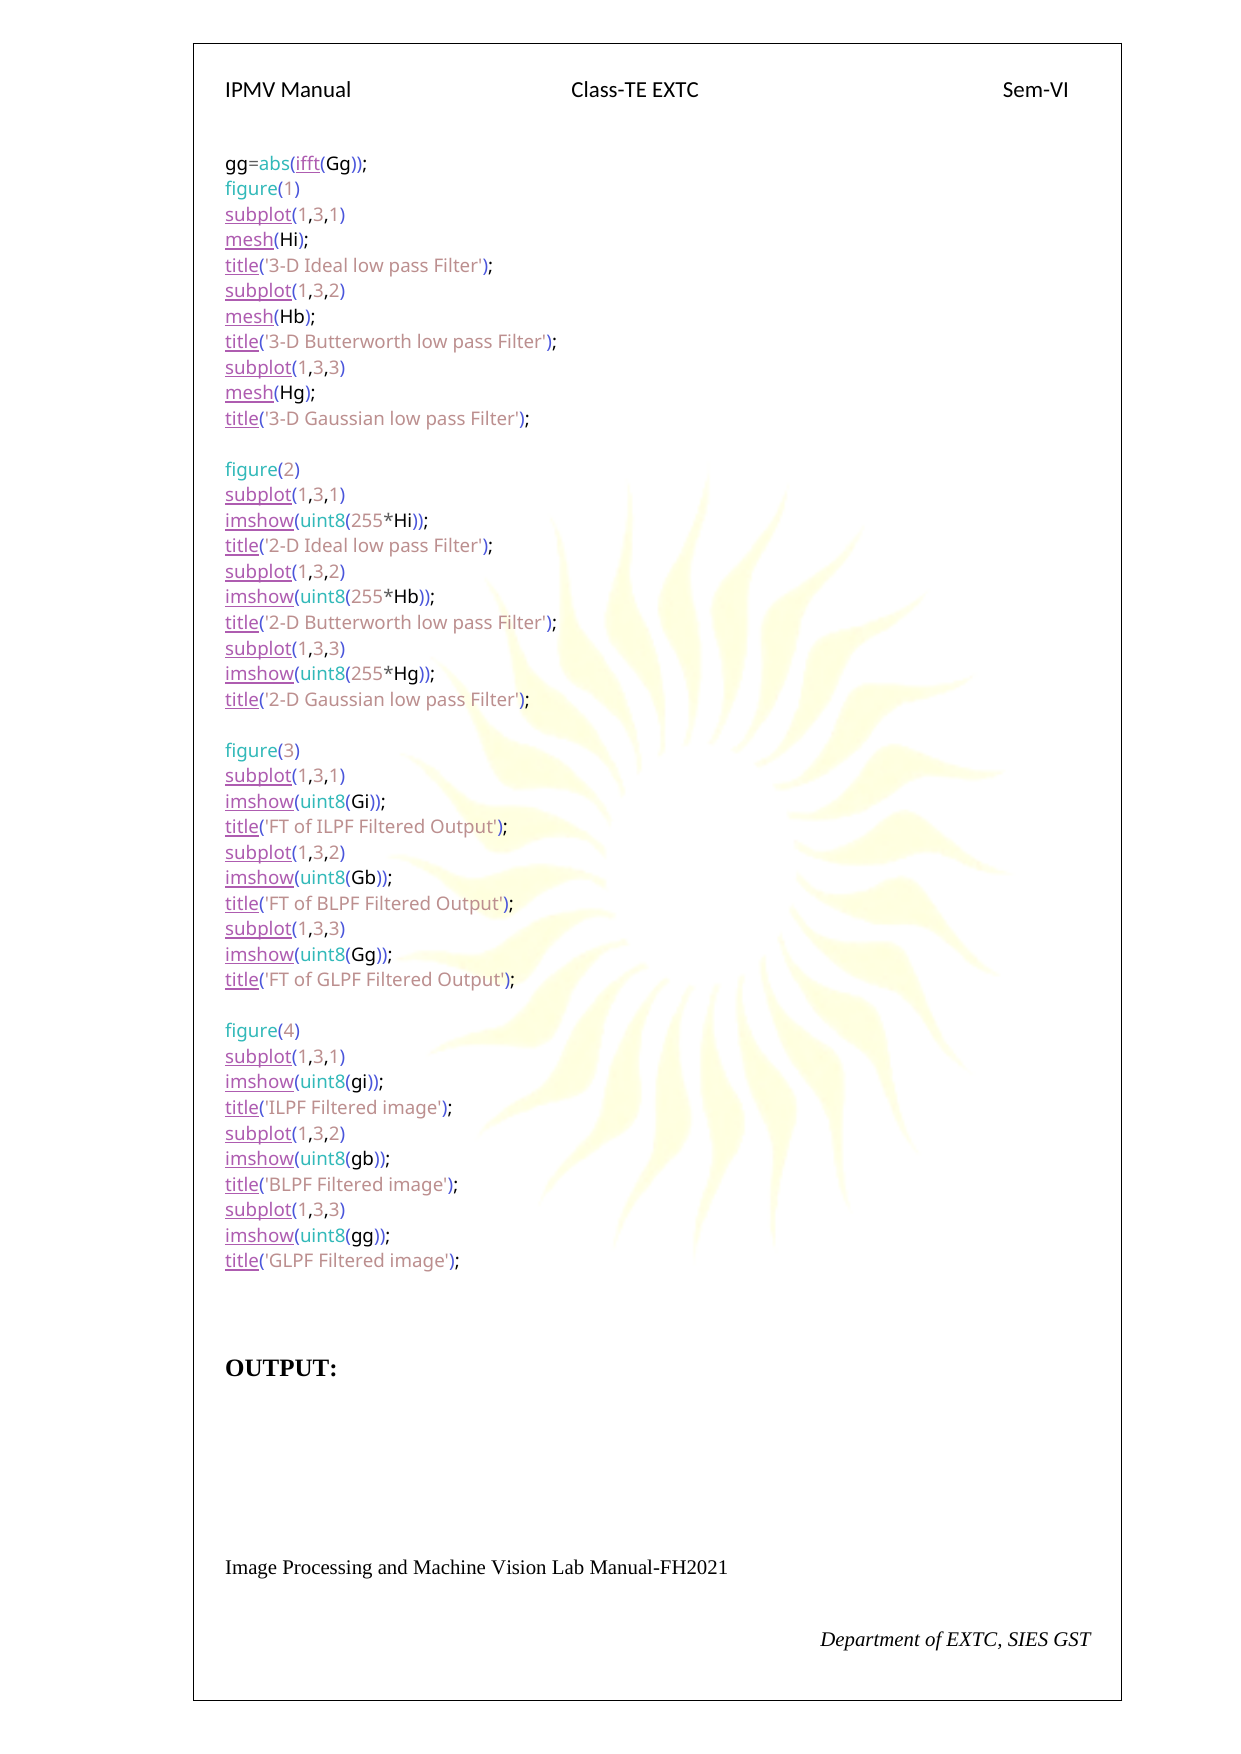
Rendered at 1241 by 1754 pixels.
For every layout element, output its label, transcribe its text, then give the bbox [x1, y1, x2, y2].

text title('FT of BLPF Filtered Output'); [225, 890, 1090, 916]
text title('GLPF Filtered image'); [225, 1247, 1090, 1273]
text subplot(1,3,1) [225, 482, 1090, 507]
text subplot(1,3,2) [225, 278, 1090, 303]
text subplot(1,3,2) [225, 1120, 1090, 1145]
text imshow(uint8(255*Hi)); [225, 507, 1090, 533]
text imshow(uint8(Gb)); [225, 864, 1090, 890]
text imshow(uint8(gi)); [225, 1069, 1090, 1094]
text subplot(1,3,3) [225, 1196, 1090, 1222]
text imshow(uint8(gg)); [225, 1222, 1090, 1247]
text figure(2) [225, 456, 1090, 482]
text imshow(uint8(gb)); [225, 1145, 1090, 1171]
text imshow(uint8(Gg)); [225, 941, 1090, 967]
text title('ILPF Filtered image'); [225, 1094, 1090, 1120]
text subplot(1,3,3) [225, 916, 1090, 941]
text title('BLPF Filtered image'); [225, 1171, 1090, 1196]
text subplot(1,3,3) [225, 354, 1090, 380]
text title('FT of GLPF Filtered Output'); [225, 967, 1090, 992]
text subplot(1,3,1) [225, 201, 1090, 227]
text subplot(1,3,2) [225, 839, 1090, 864]
text title('2-D Gaussian low pass Filter'); [225, 686, 1090, 711]
text figure(4) [225, 1018, 1090, 1043]
text OUTPUT: [225, 1353, 1090, 1382]
text mesh(Hi); [225, 227, 1090, 252]
text title('3-D Gaussian low pass Filter'); [225, 405, 1090, 431]
text title('3-D Butterworth low pass Filter'); [225, 329, 1090, 354]
text gg=abs(ifft(Gg)); [225, 150, 1090, 176]
text subplot(1,3,1) [225, 1043, 1090, 1069]
text subplot(1,3,3) [225, 635, 1090, 660]
text title('2-D Ideal low pass Filter'); [225, 533, 1090, 558]
text subplot(1,3,1) [225, 762, 1090, 788]
text figure(1) [225, 176, 1090, 201]
text title('3-D Ideal low pass Filter'); [225, 252, 1090, 278]
text mesh(Hg); [225, 380, 1090, 405]
text imshow(uint8(255*Hg)); [225, 660, 1090, 686]
text title('FT of ILPF Filtered Output'); [225, 813, 1090, 839]
text figure(3) [225, 737, 1090, 762]
text title('2-D Butterworth low pass Filter'); [225, 609, 1090, 635]
text imshow(uint8(Gi)); [225, 788, 1090, 813]
text imshow(uint8(255*Hb)); [225, 584, 1090, 609]
text mesh(Hb); [225, 303, 1090, 329]
text subplot(1,3,2) [225, 558, 1090, 584]
